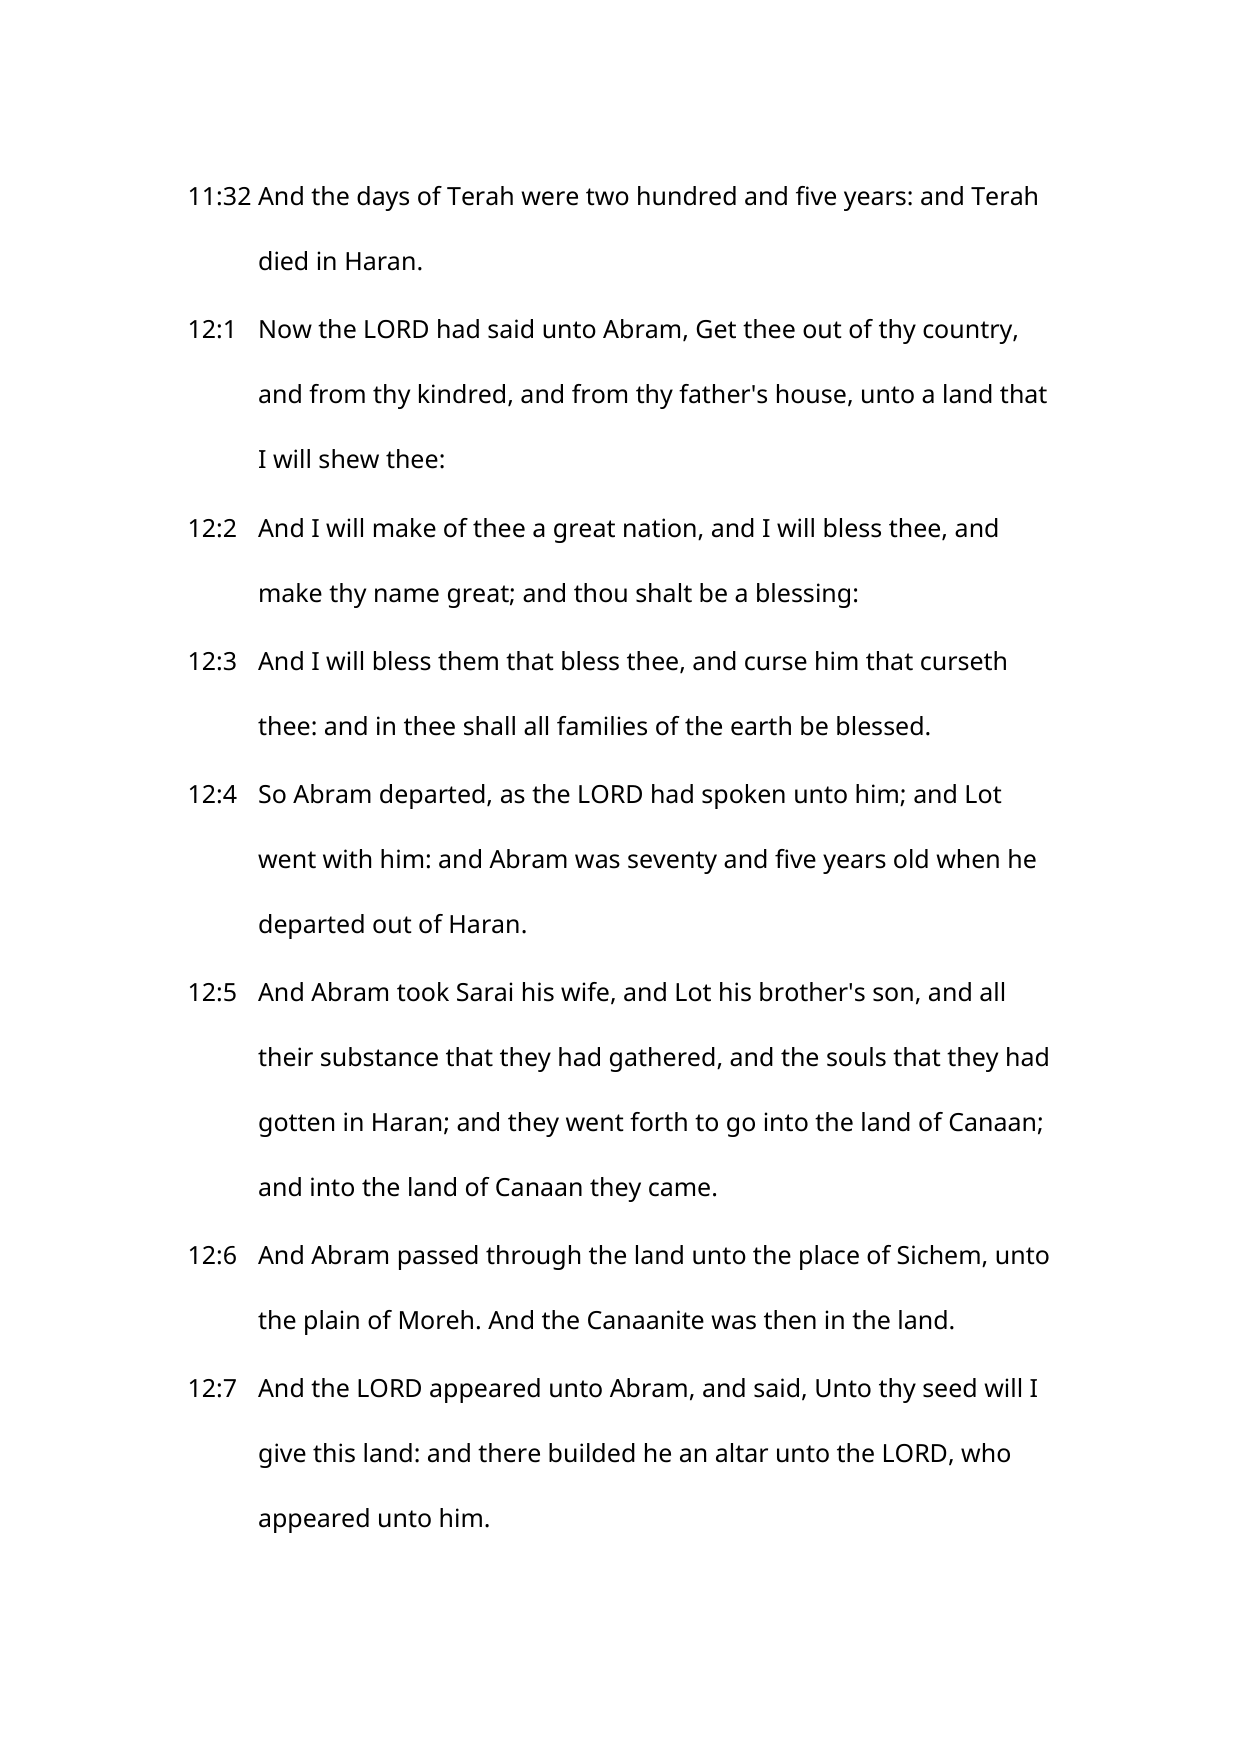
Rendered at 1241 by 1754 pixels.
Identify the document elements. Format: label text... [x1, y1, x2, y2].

table_cell And the LORD appeared unto Abram, and said, Unto thy seed will I give this land: and there builded he an altar unto the LORD, who appeared unto him. [256, 1354, 1061, 1552]
table_cell 12:4 [186, 760, 256, 958]
table_cell Now the LORD had said unto Abram, Get thee out of thy country, and from thy kindred, and from thy father's house, unto a land that I will shew thee: [256, 295, 1061, 493]
table_cell And Abram took Sarai his wife, and Lot his brother's son, and all their substance that they had gathered, and the souls that they had gotten in Haran; and they went forth to go into the land of Canaan; and into the land of Canaan they came. [256, 958, 1061, 1221]
table_cell 12:1 [186, 295, 256, 493]
table_cell And I will bless them that bless thee, and curse him that curseth thee: and in thee shall all families of the earth be blessed. [256, 626, 1061, 759]
table_cell 12:3 [186, 626, 256, 759]
table_cell So Abram departed, as the LORD had spoken unto him; and Lot went with him: and Abram was seventy and five years old when he departed out of Haran. [256, 760, 1061, 958]
table_cell And the days of Terah were two hundred and five years: and Terah died in Haran. [256, 162, 1061, 295]
table_cell 11:32 [186, 162, 256, 295]
table_cell And Abram passed through the land unto the place of Sichem, unto the plain of Moreh. And the Canaanite was then in the land. [256, 1221, 1061, 1354]
table_cell 12:5 [186, 958, 256, 1221]
table_cell 12:7 [186, 1354, 256, 1552]
table_cell And I will make of thee a great nation, and I will bless thee, and make thy name great; and thou shalt be a blessing: [256, 493, 1061, 626]
table_cell 12:2 [186, 493, 256, 626]
table_cell 12:6 [186, 1221, 256, 1354]
